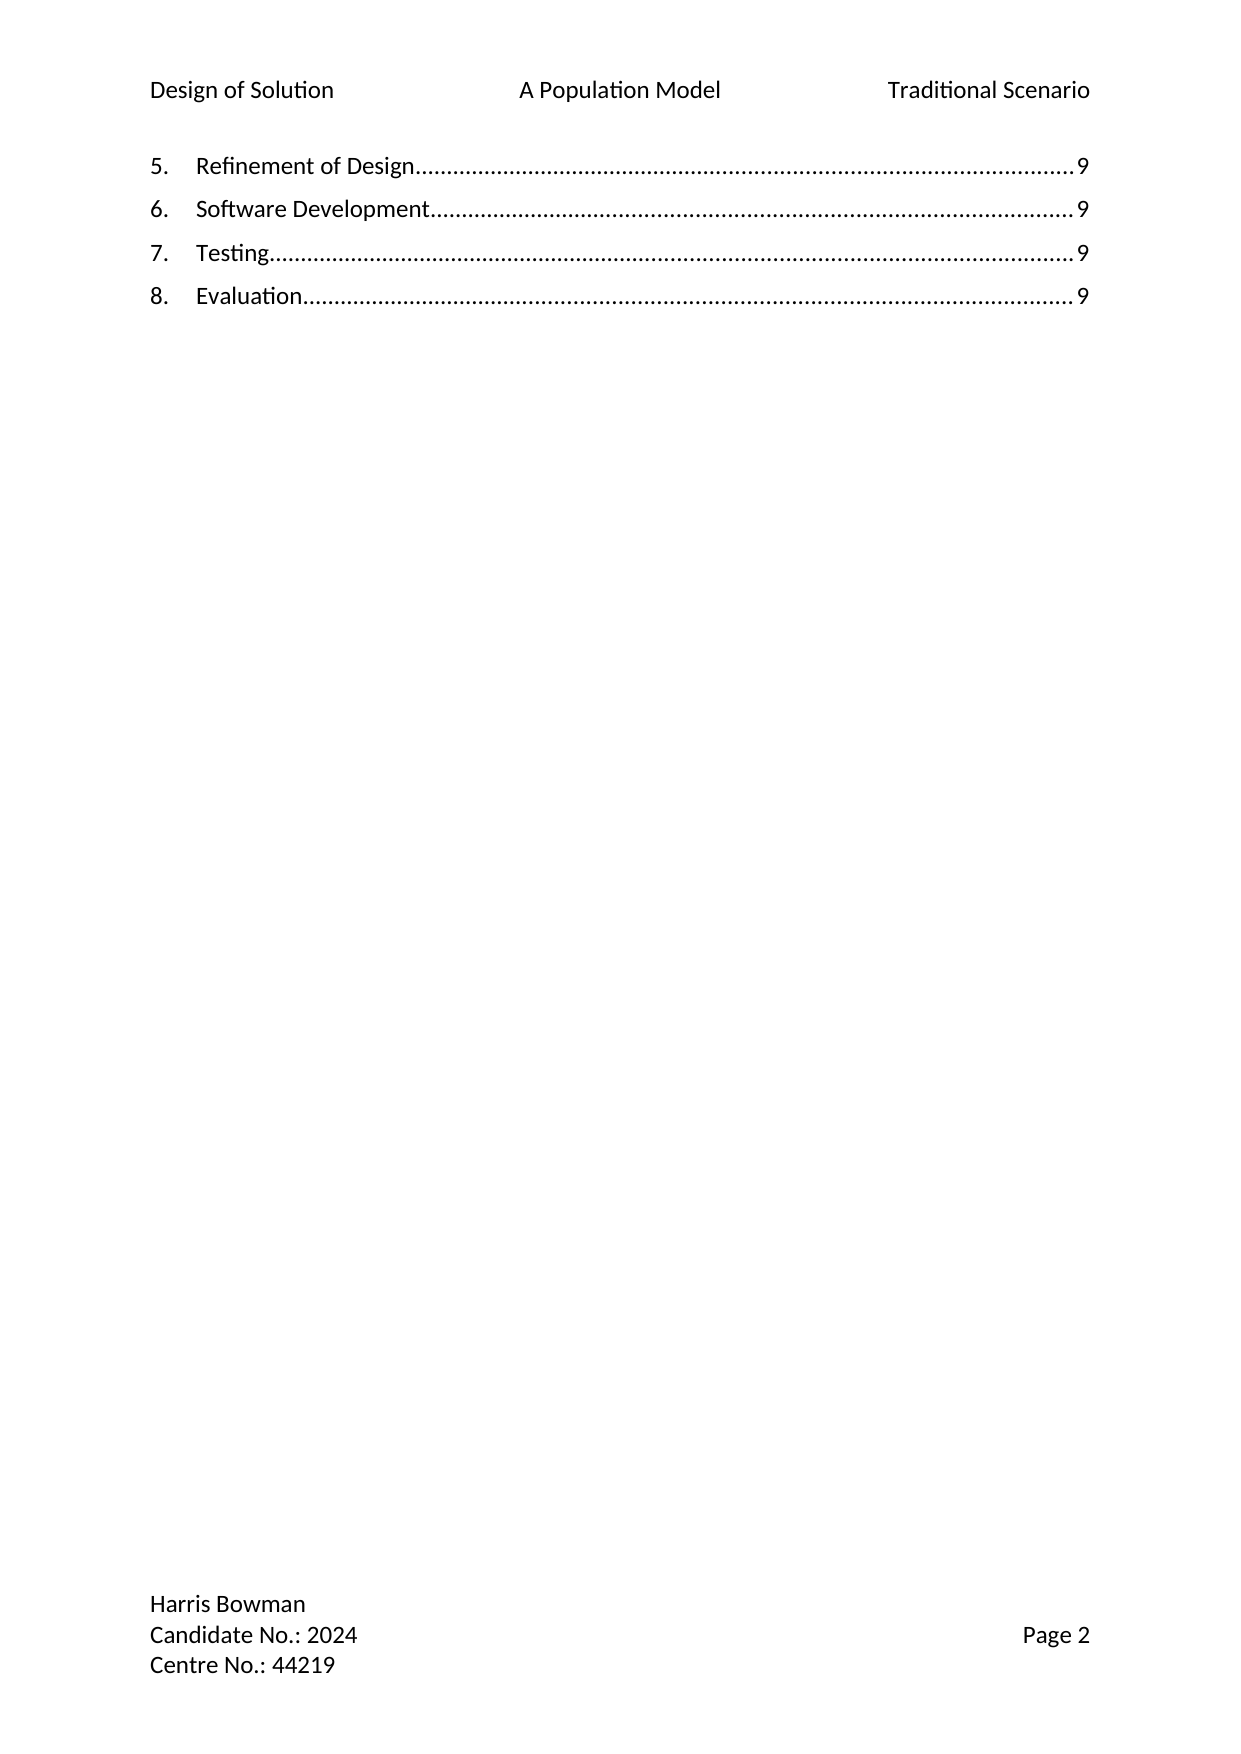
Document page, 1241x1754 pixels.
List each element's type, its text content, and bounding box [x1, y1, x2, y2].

text 8. Evaluation 9 [150, 280, 1090, 311]
text 7. Testing 9 [150, 237, 1090, 267]
text 5. Refinement of Design 9 [150, 150, 1090, 181]
text 6. Software Development 9 [150, 193, 1090, 224]
